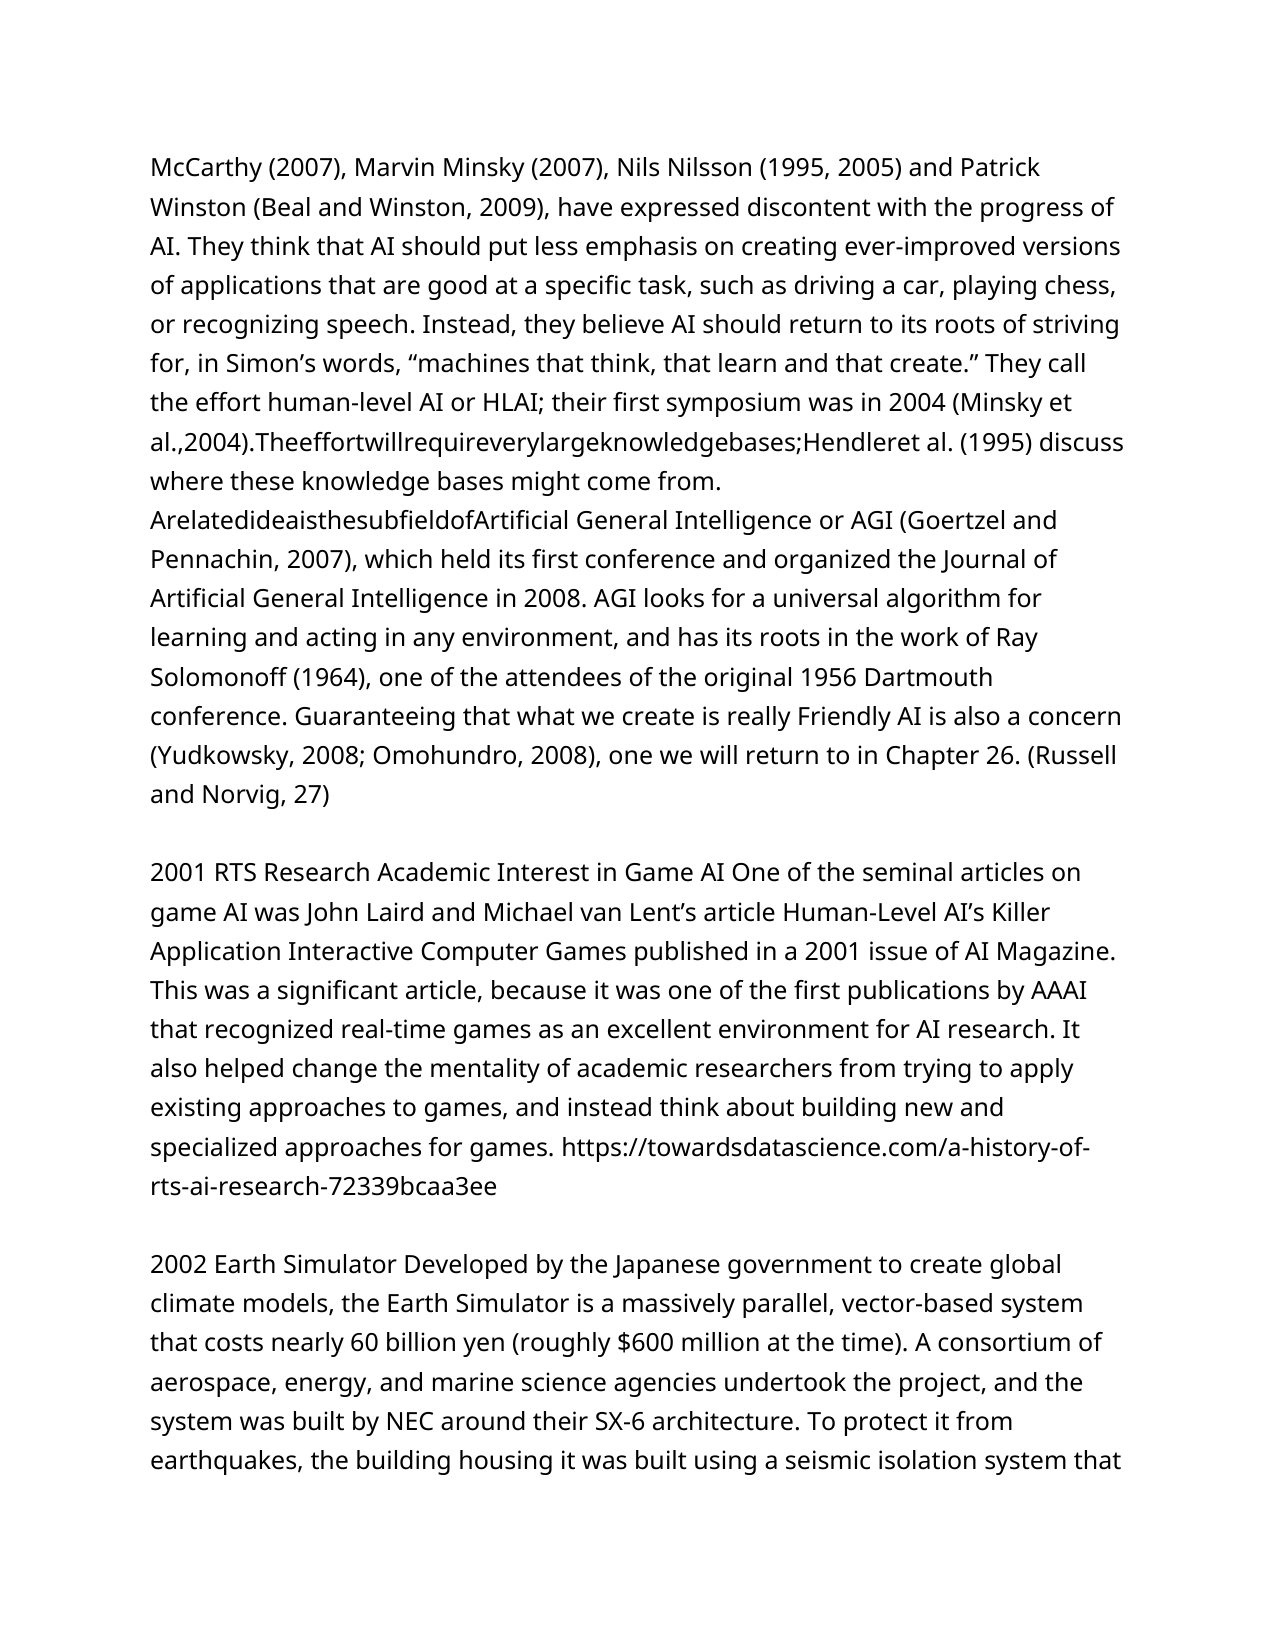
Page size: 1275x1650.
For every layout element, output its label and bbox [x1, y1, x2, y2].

text [150, 150, 1125, 1477]
